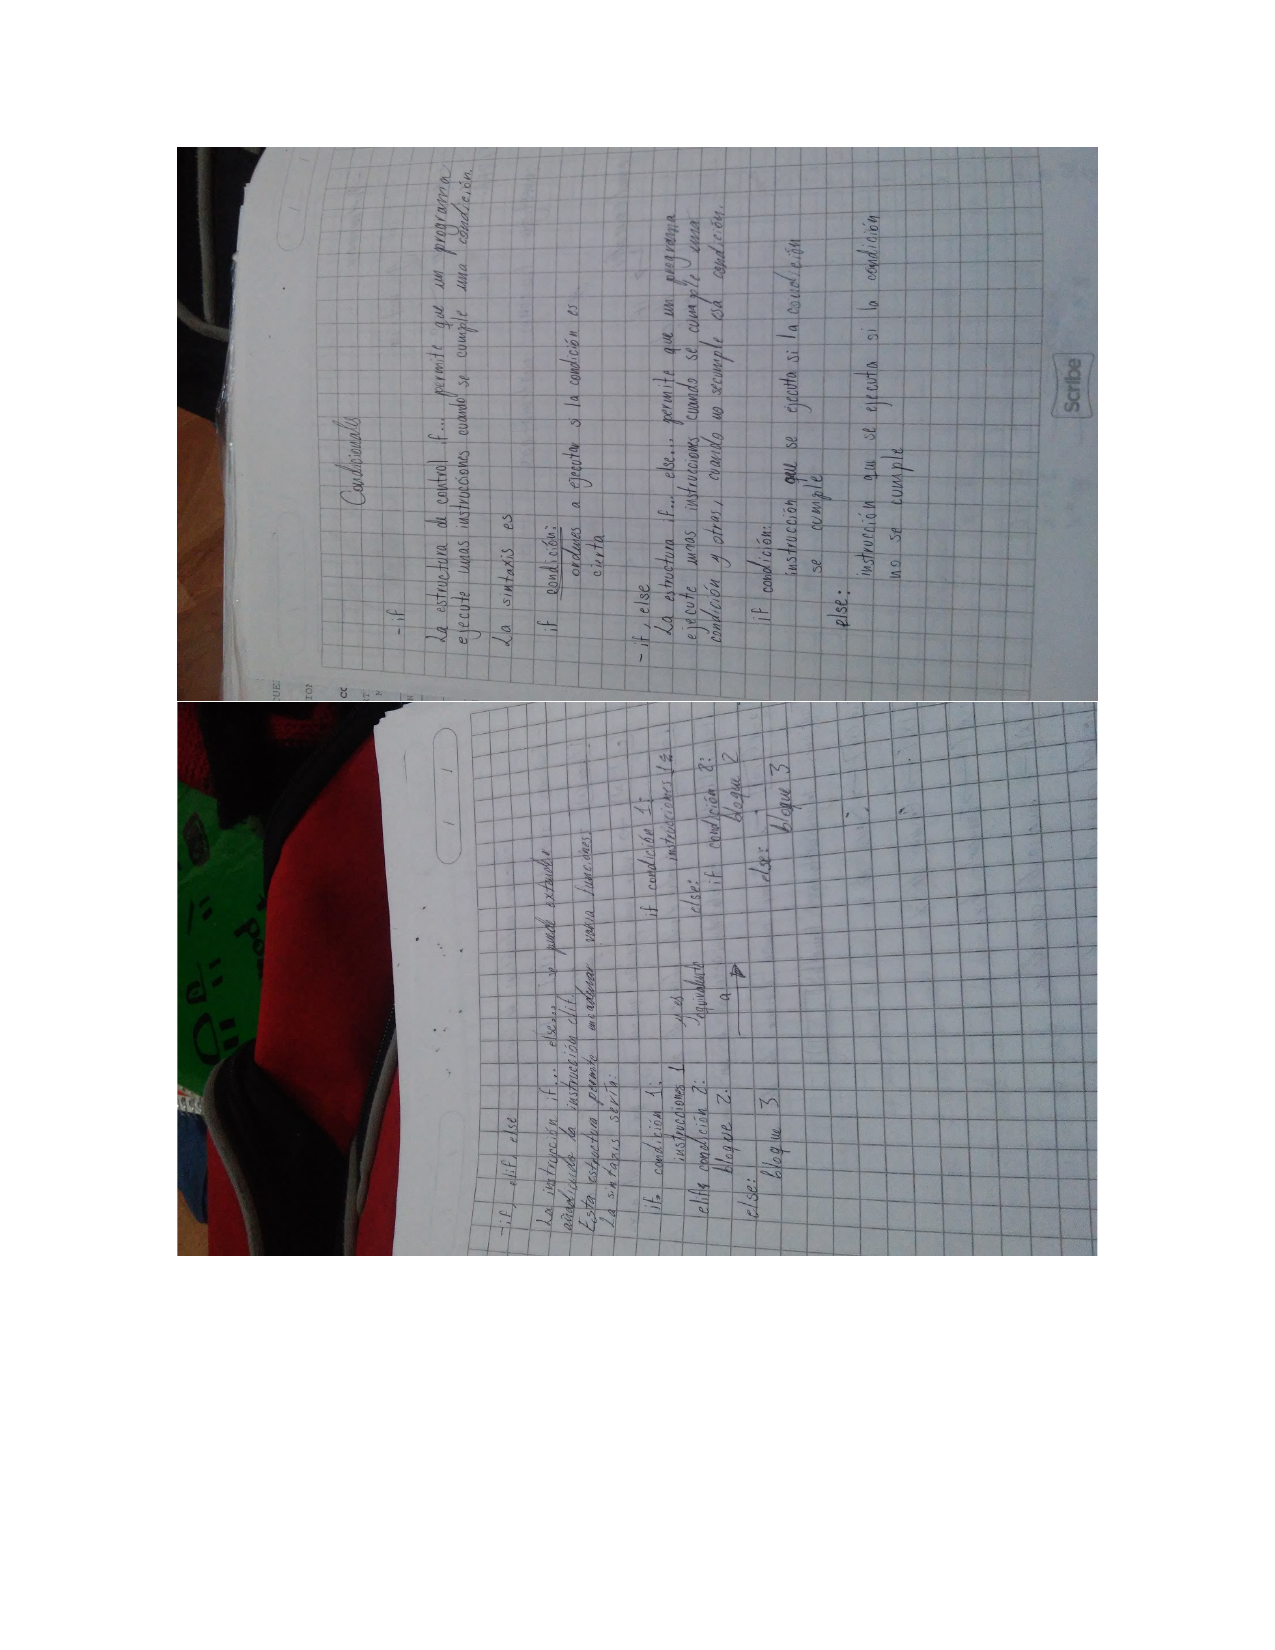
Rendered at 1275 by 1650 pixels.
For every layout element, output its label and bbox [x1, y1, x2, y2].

picture [177, 147, 1098, 701]
picture [177, 702, 1098, 1256]
